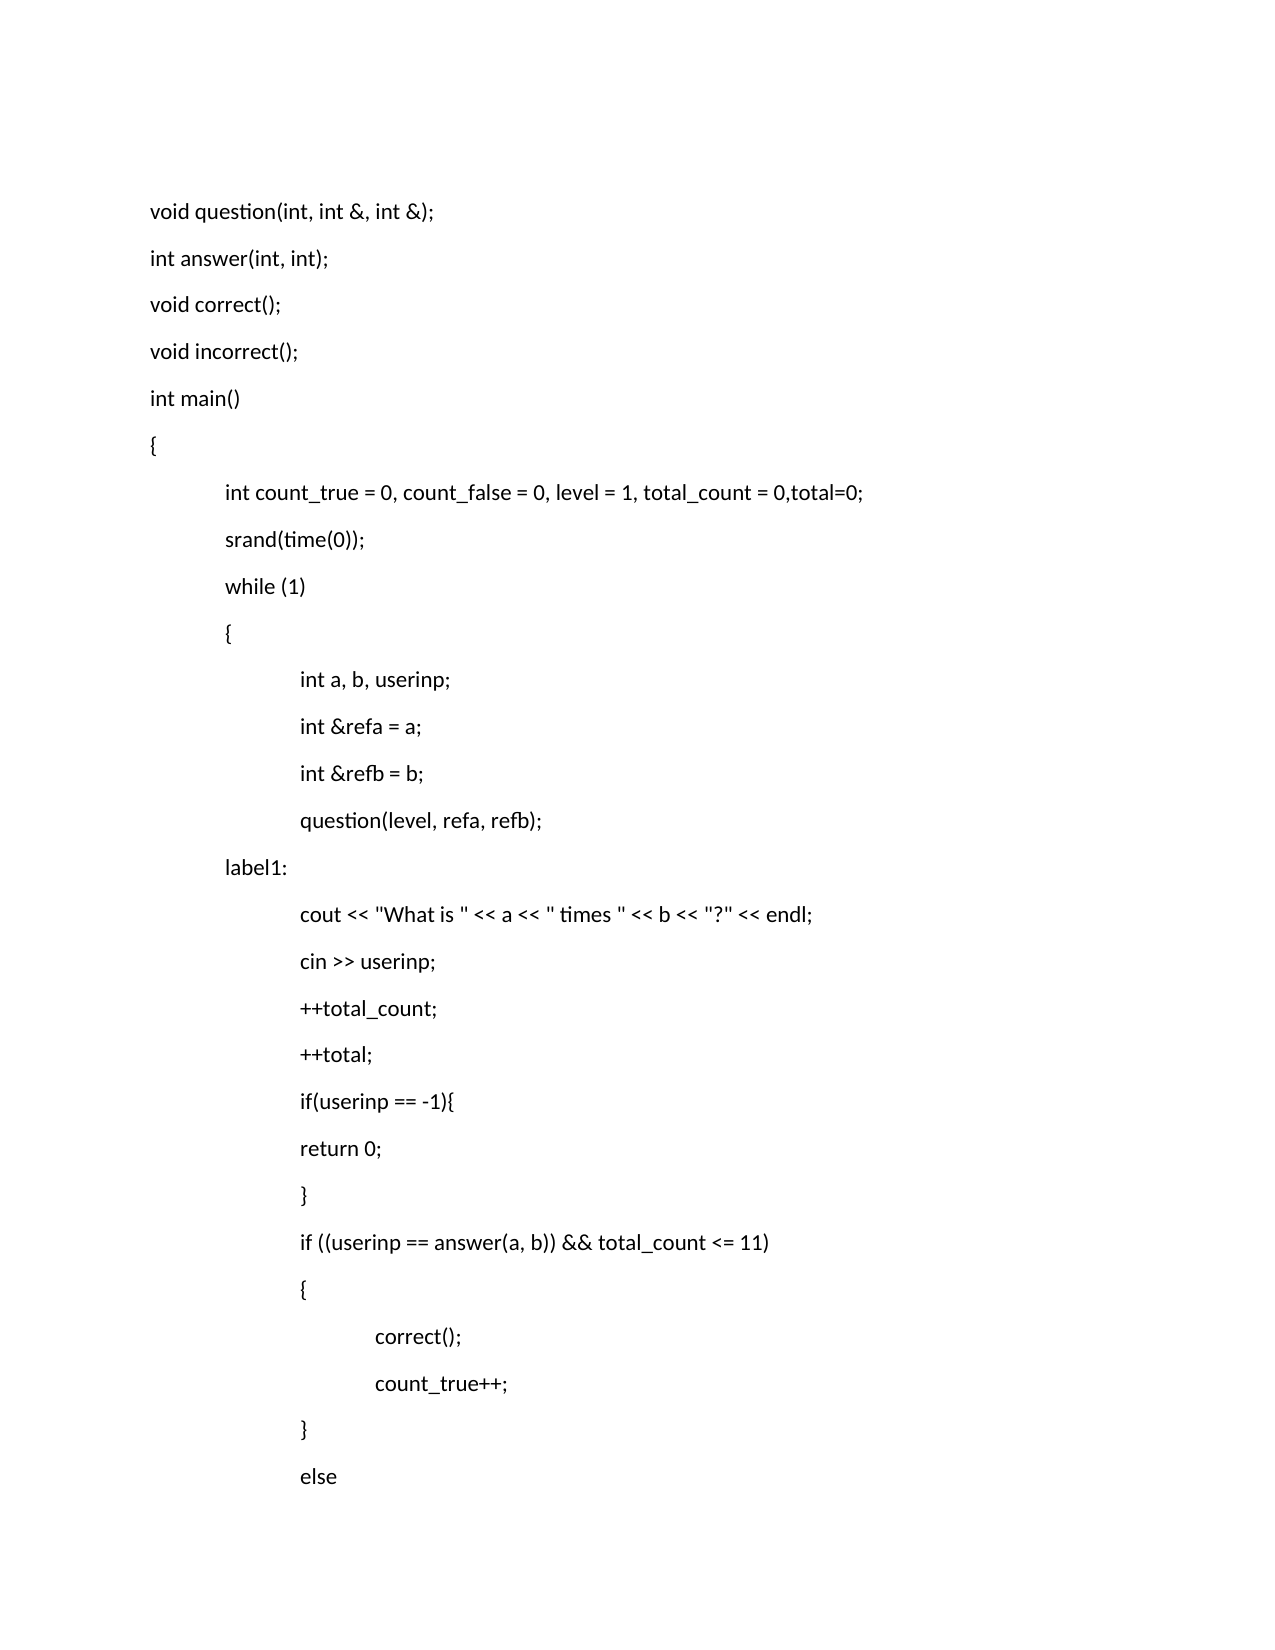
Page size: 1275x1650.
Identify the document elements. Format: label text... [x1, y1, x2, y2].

text correct(); [150, 1322, 1125, 1350]
text { [150, 431, 1125, 459]
text int count_true = 0, count_false = 0, level = 1, total_count = 0,total=0; [150, 478, 1125, 506]
text } [150, 1181, 1125, 1209]
text cin >> userinp; [150, 947, 1125, 975]
text int answer(int, int); [150, 244, 1125, 272]
text if ((userinp == answer(a, b)) && total_count <= 11) [150, 1228, 1125, 1256]
text count_true++; [150, 1369, 1125, 1397]
text } [150, 1416, 1125, 1444]
text return 0; [150, 1134, 1125, 1162]
text void incorrect(); [150, 337, 1125, 366]
text ++total; [150, 1041, 1125, 1069]
text int a, b, userinp; [150, 666, 1125, 694]
text int main() [150, 384, 1125, 412]
text while (1) [150, 572, 1125, 600]
text if(userinp == -1){ [150, 1087, 1125, 1116]
text { [150, 1275, 1125, 1303]
text else [150, 1462, 1125, 1491]
text { [150, 619, 1125, 647]
text srand(time(0)); [150, 525, 1125, 553]
text label1: [150, 853, 1125, 881]
text cout << "What is " << a << " times " << b << "?" << endl; [150, 900, 1125, 928]
text int &refa = a; [150, 712, 1125, 741]
text void question(int, int &, int &); [150, 197, 1125, 225]
text int &refb = b; [150, 759, 1125, 787]
text question(level, refa, refb); [150, 806, 1125, 834]
text ++total_count; [150, 994, 1125, 1022]
text void correct(); [150, 291, 1125, 319]
